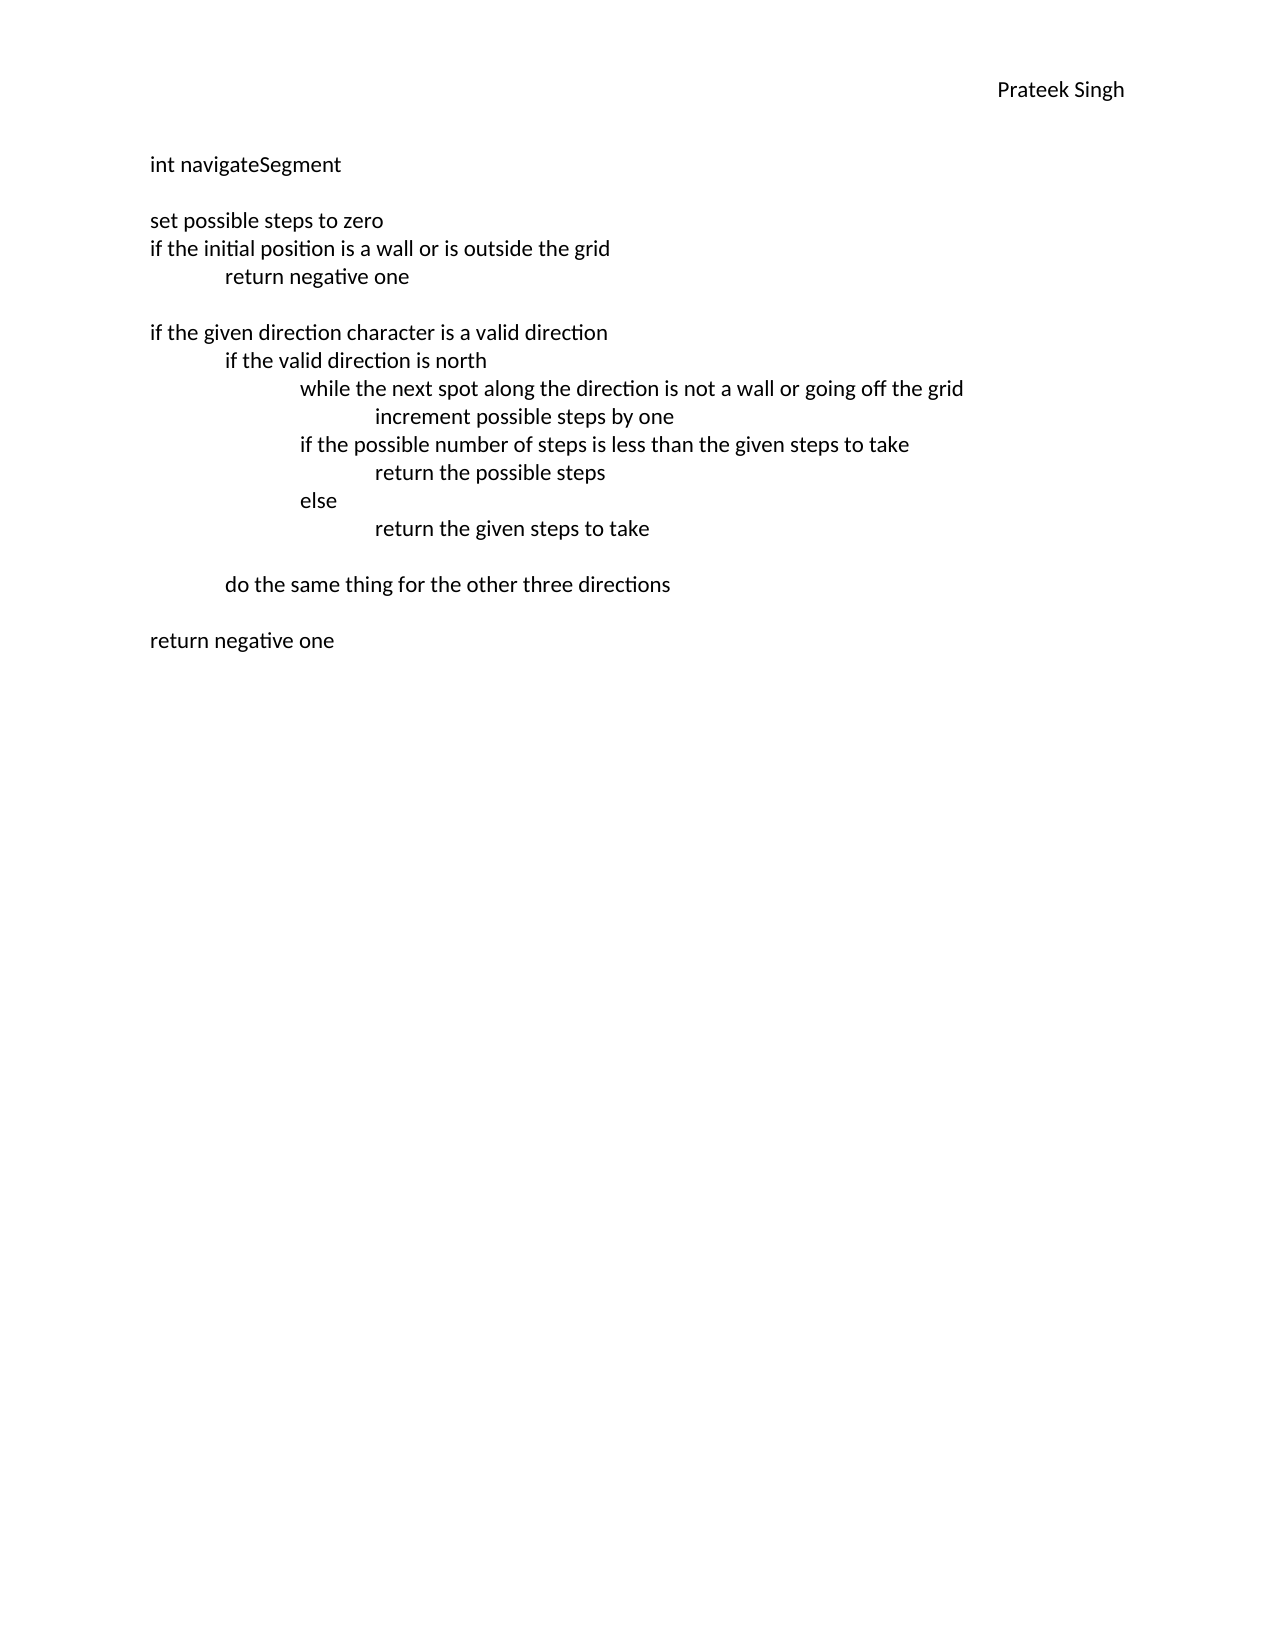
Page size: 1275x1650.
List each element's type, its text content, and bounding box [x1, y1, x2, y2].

text set possible steps to zero [150, 206, 1125, 234]
text return the given steps to take [150, 514, 1125, 542]
text increment possible steps by one [225, 402, 1125, 430]
text do the same thing for the other three directions [150, 570, 1125, 598]
text while the next spot along the direction is not a wall or going off the grid [225, 374, 1125, 402]
text else [150, 486, 1125, 514]
text return negative one [150, 262, 1125, 290]
text if the initial position is a wall or is outside the grid [150, 234, 1125, 262]
text return negative one [150, 626, 1125, 654]
text if the given direction character is a valid direction [150, 318, 1125, 346]
text return the possible steps [150, 458, 1125, 486]
text if the valid direction is north [150, 346, 1125, 374]
text if the possible number of steps is less than the given steps to take [150, 430, 1125, 458]
text int navigateSegment [150, 150, 1125, 178]
